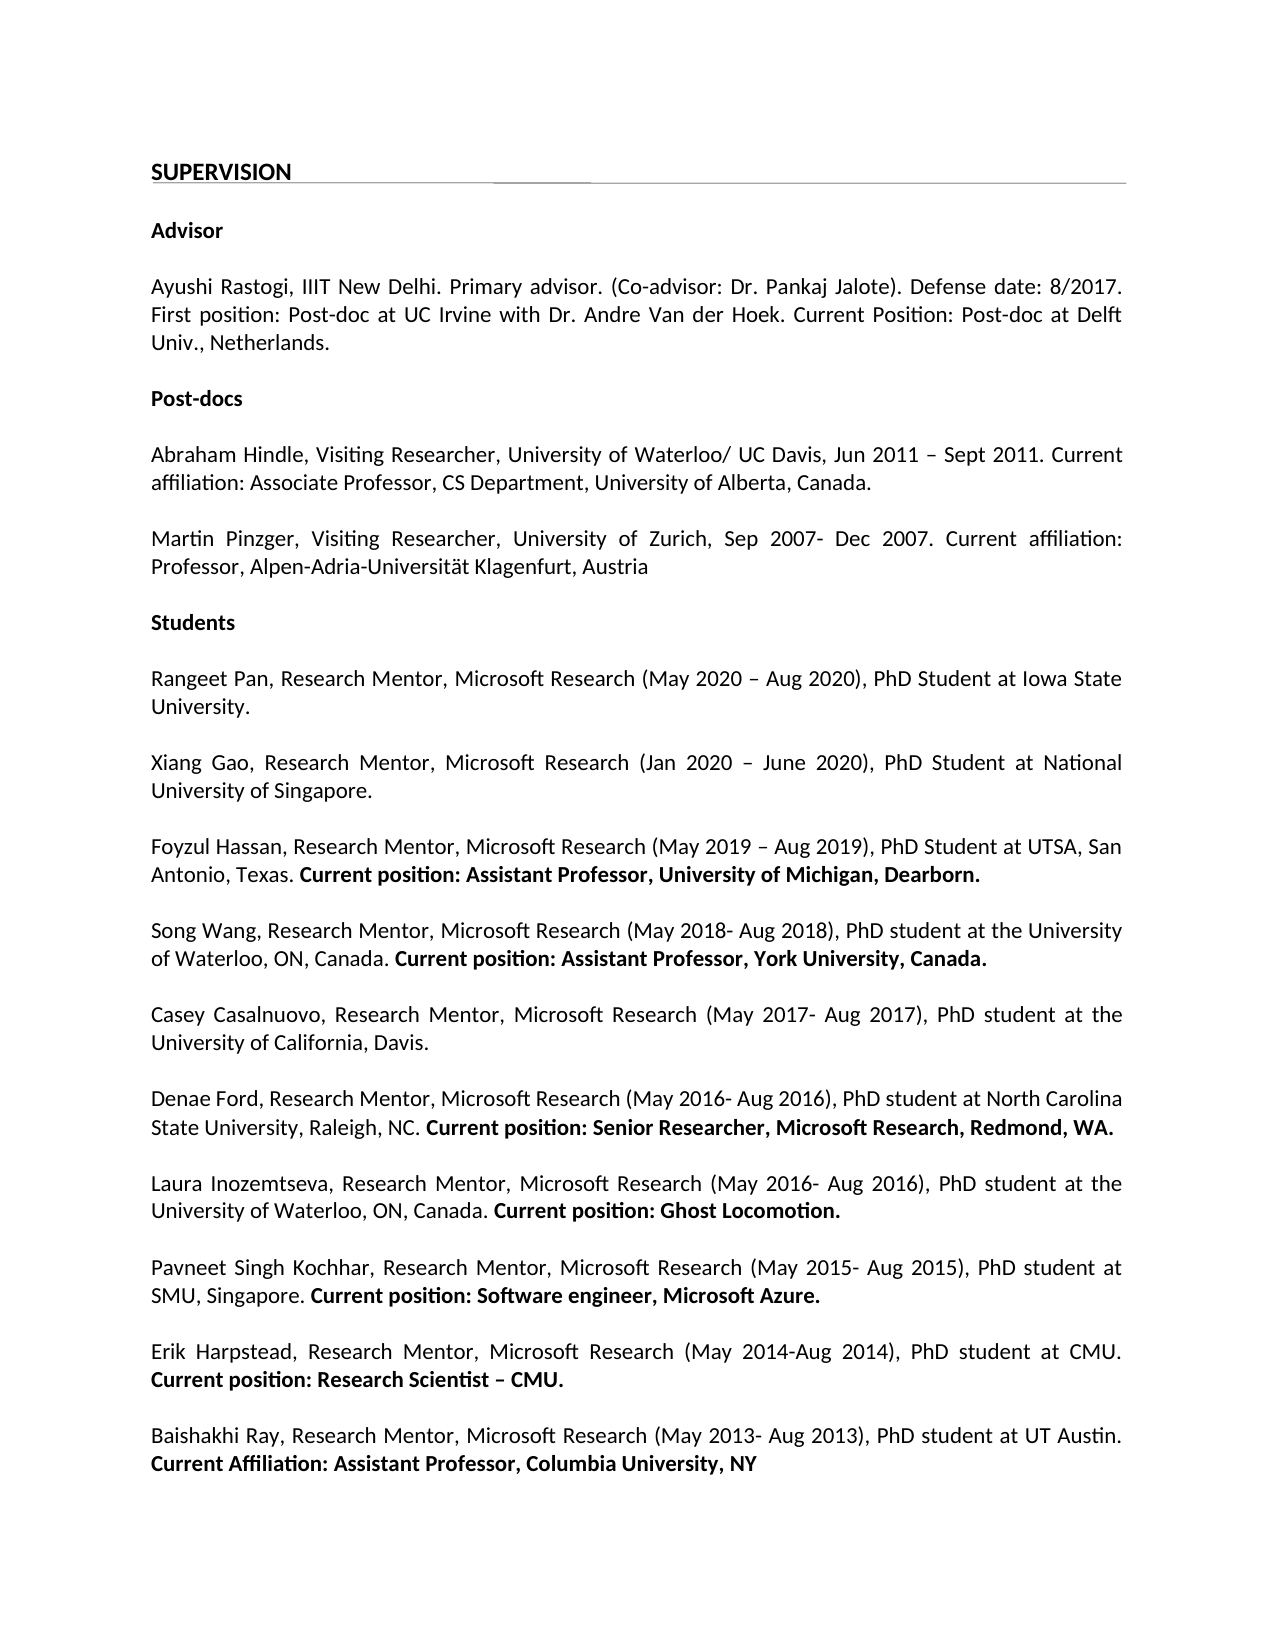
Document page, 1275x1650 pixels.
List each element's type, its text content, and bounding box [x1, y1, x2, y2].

table_cell supervision [139, 150, 1136, 193]
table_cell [139, 193, 1136, 1477]
